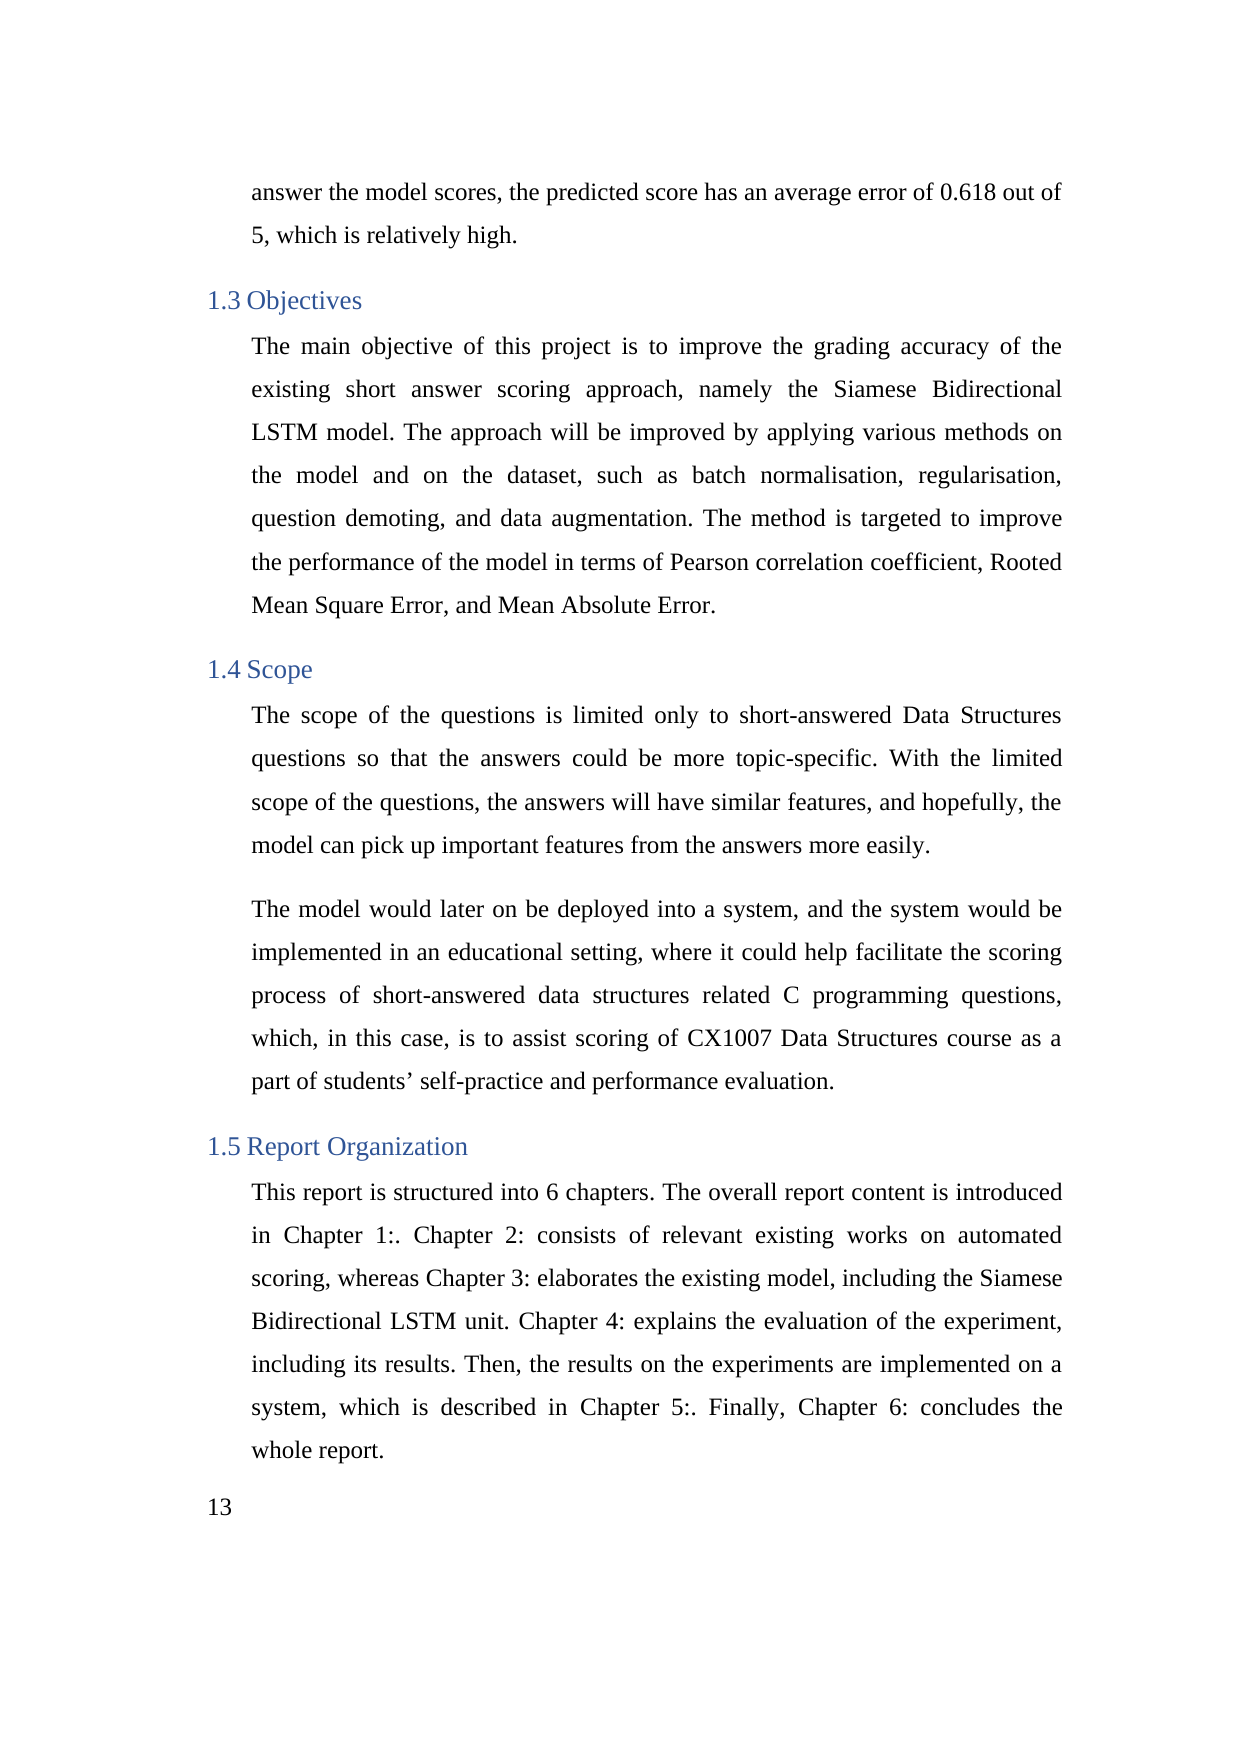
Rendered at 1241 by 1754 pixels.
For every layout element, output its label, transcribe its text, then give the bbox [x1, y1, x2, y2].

list Report Organization [207, 1130, 1063, 1161]
text This report is structured into 6 chapters. The overall report content is introduced in Chapter 1. Chapter 2 consists of relevant existing works on automated scoring, whereas Chapter 3 elaborates the existing model, including the Siamese Bidirectional LSTM unit. Chapter 4 explains the evaluation of the experiment, including its results. Then, the results on the experiments are implemented on a system, which is described in Chapter 5. Finally, Chapter 6 concludes the whole report. [251, 1177, 1063, 1464]
text The scope of the questions is limited only to short-answered Data Structures questions so that the answers could be more topic-specific. With the limited scope of the questions, the answers will have similar features, and hopefully, the model can pick up important features from the answers more easily. [251, 700, 1063, 858]
list Scope [207, 654, 1063, 685]
list Objectives [207, 284, 1063, 315]
text The main objective of this project is to improve the grading accuracy of the existing short answer scoring approach, namely the Siamese Bidirectional LSTM model. The approach will be improved by applying various methods on the model and on the dataset, such as batch normalisation, regularisation, question demoting, and data augmentation. The method is targeted to improve the performance of the model in terms of Pearson correlation coefficient, Rooted Mean Square Error, and Mean Absolute Error. [251, 331, 1063, 618]
text The model would later on be deployed into a system, and the system would be implemented in an educational setting, where it could help facilitate the scoring process of short-answered data structures related C programming questions, which, in this case, is to assist scoring of CX1007 Data Structures course as a part of students’ self-practice and performance evaluation. [251, 894, 1063, 1095]
